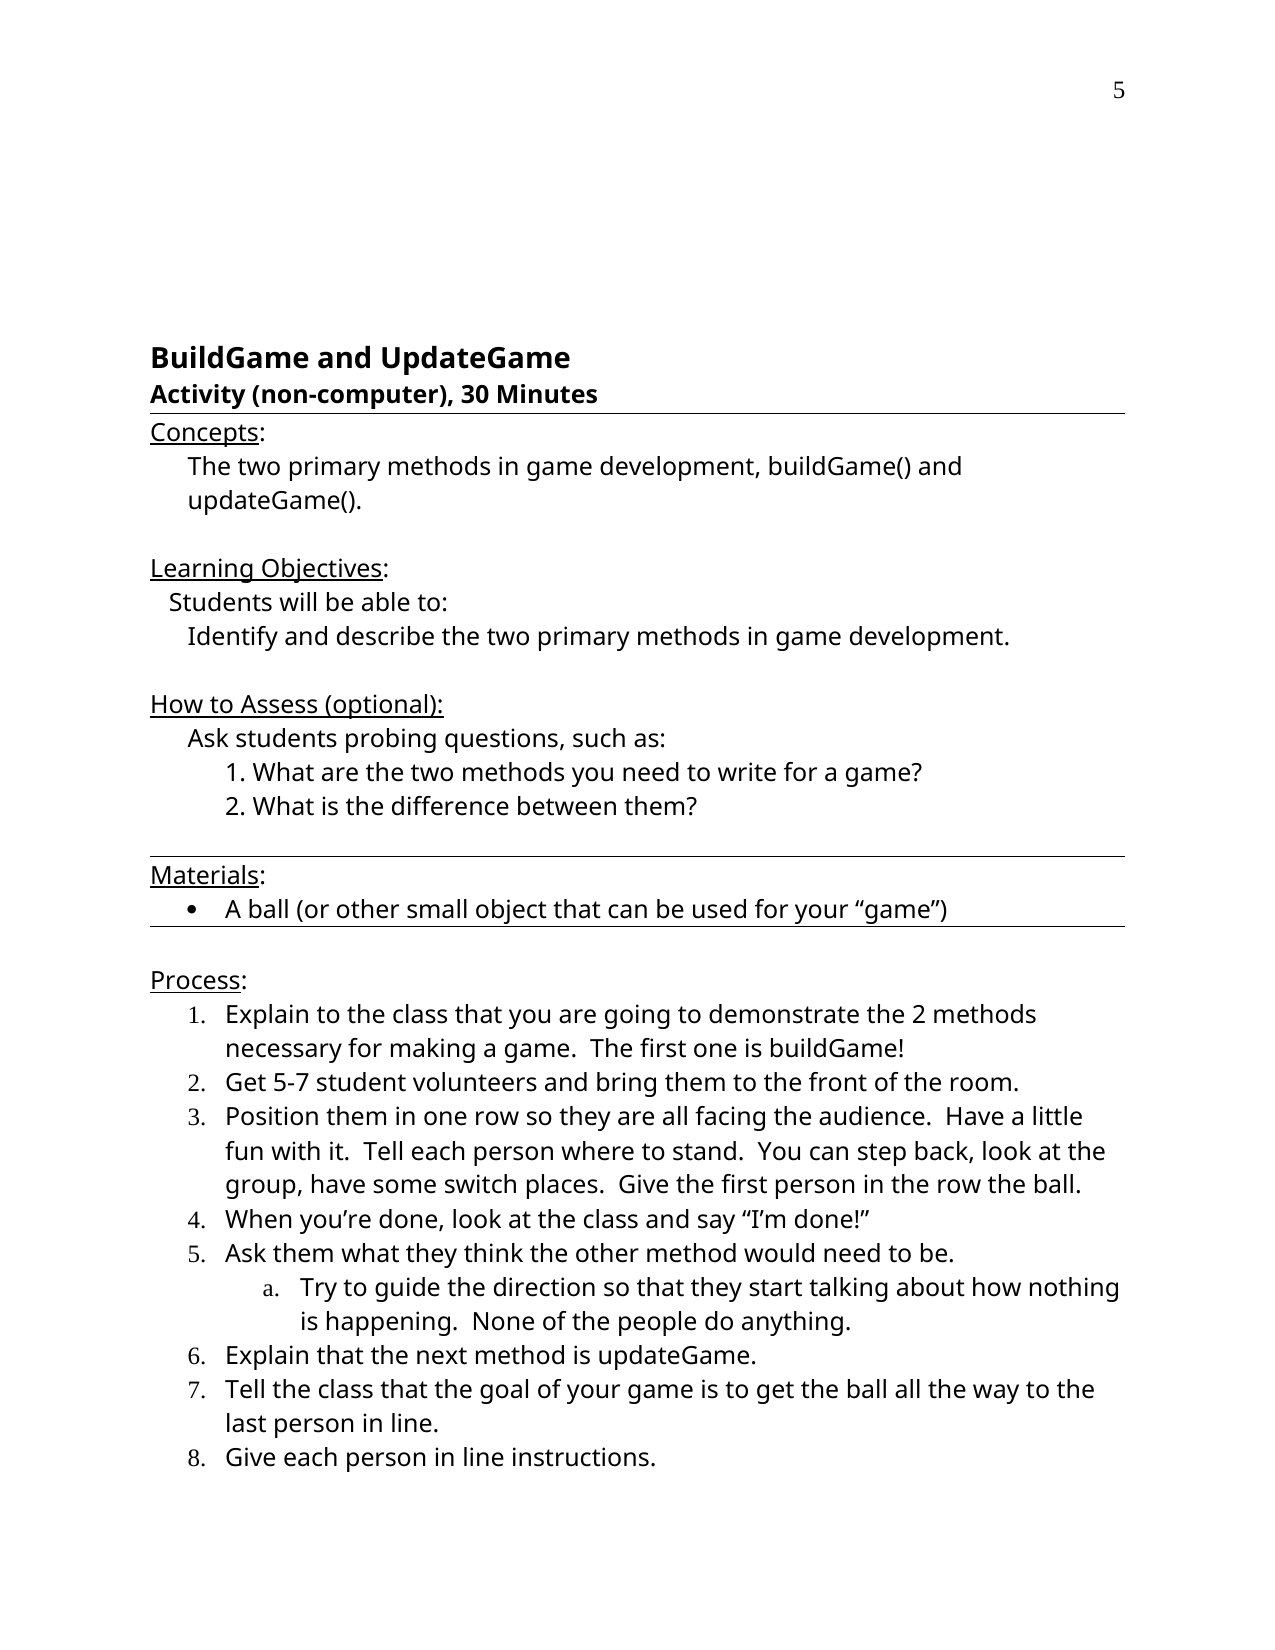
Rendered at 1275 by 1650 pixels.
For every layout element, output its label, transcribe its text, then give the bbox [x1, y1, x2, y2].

subtitle BuildGame and UpdateGame [150, 337, 1125, 377]
text Identify and describe the two primary methods in game development. [150, 619, 1125, 653]
text 1. What are the two methods you need to write for a game? [150, 755, 1125, 789]
text Materials: [150, 857, 1125, 892]
list A ball (or other small object that can be used for your “game”) [187, 892, 1125, 926]
list Try to guide the direction so that they start talking about how nothing is happening. None of the people do anything. [262, 1269, 1125, 1337]
list When you’re done, look at the class and say “I’m done!” [187, 1201, 1125, 1235]
text Ask students probing questions, such as: [150, 721, 1125, 755]
list Get 5-7 student volunteers and bring them to the front of the room. [187, 1065, 1125, 1099]
list Tell the class that the goal of your game is to get the ball all the way to the last person in line. [187, 1372, 1125, 1440]
text How to Assess (optional): [150, 687, 1125, 721]
text The two primary methods in game development, buildGame() and updateGame(). [187, 448, 1125, 517]
text Concepts: [150, 414, 1125, 448]
list Give each person in line instructions. [187, 1440, 1125, 1474]
list Ask them what they think the other method would need to be. [187, 1235, 1125, 1269]
text Activity (non-computer), 30 Minutes [150, 377, 1125, 413]
text Students will be able to: [169, 585, 1125, 619]
list Explain to the class that you are going to demonstrate the 2 methods necessary for making a game. The first one is buildGame! [187, 997, 1125, 1065]
text Process: [150, 963, 1125, 997]
list Explain that the next method is updateGame. [187, 1337, 1125, 1372]
text Learning Objectives: [150, 551, 1125, 585]
list Position them in one row so they are all facing the audience. Have a little fun with it. Tell each person where to stand. You can step back, look at the group, have some switch places. Give the first person in the row the ball. [187, 1099, 1125, 1201]
text 2. What is the difference between them? [150, 789, 1125, 823]
